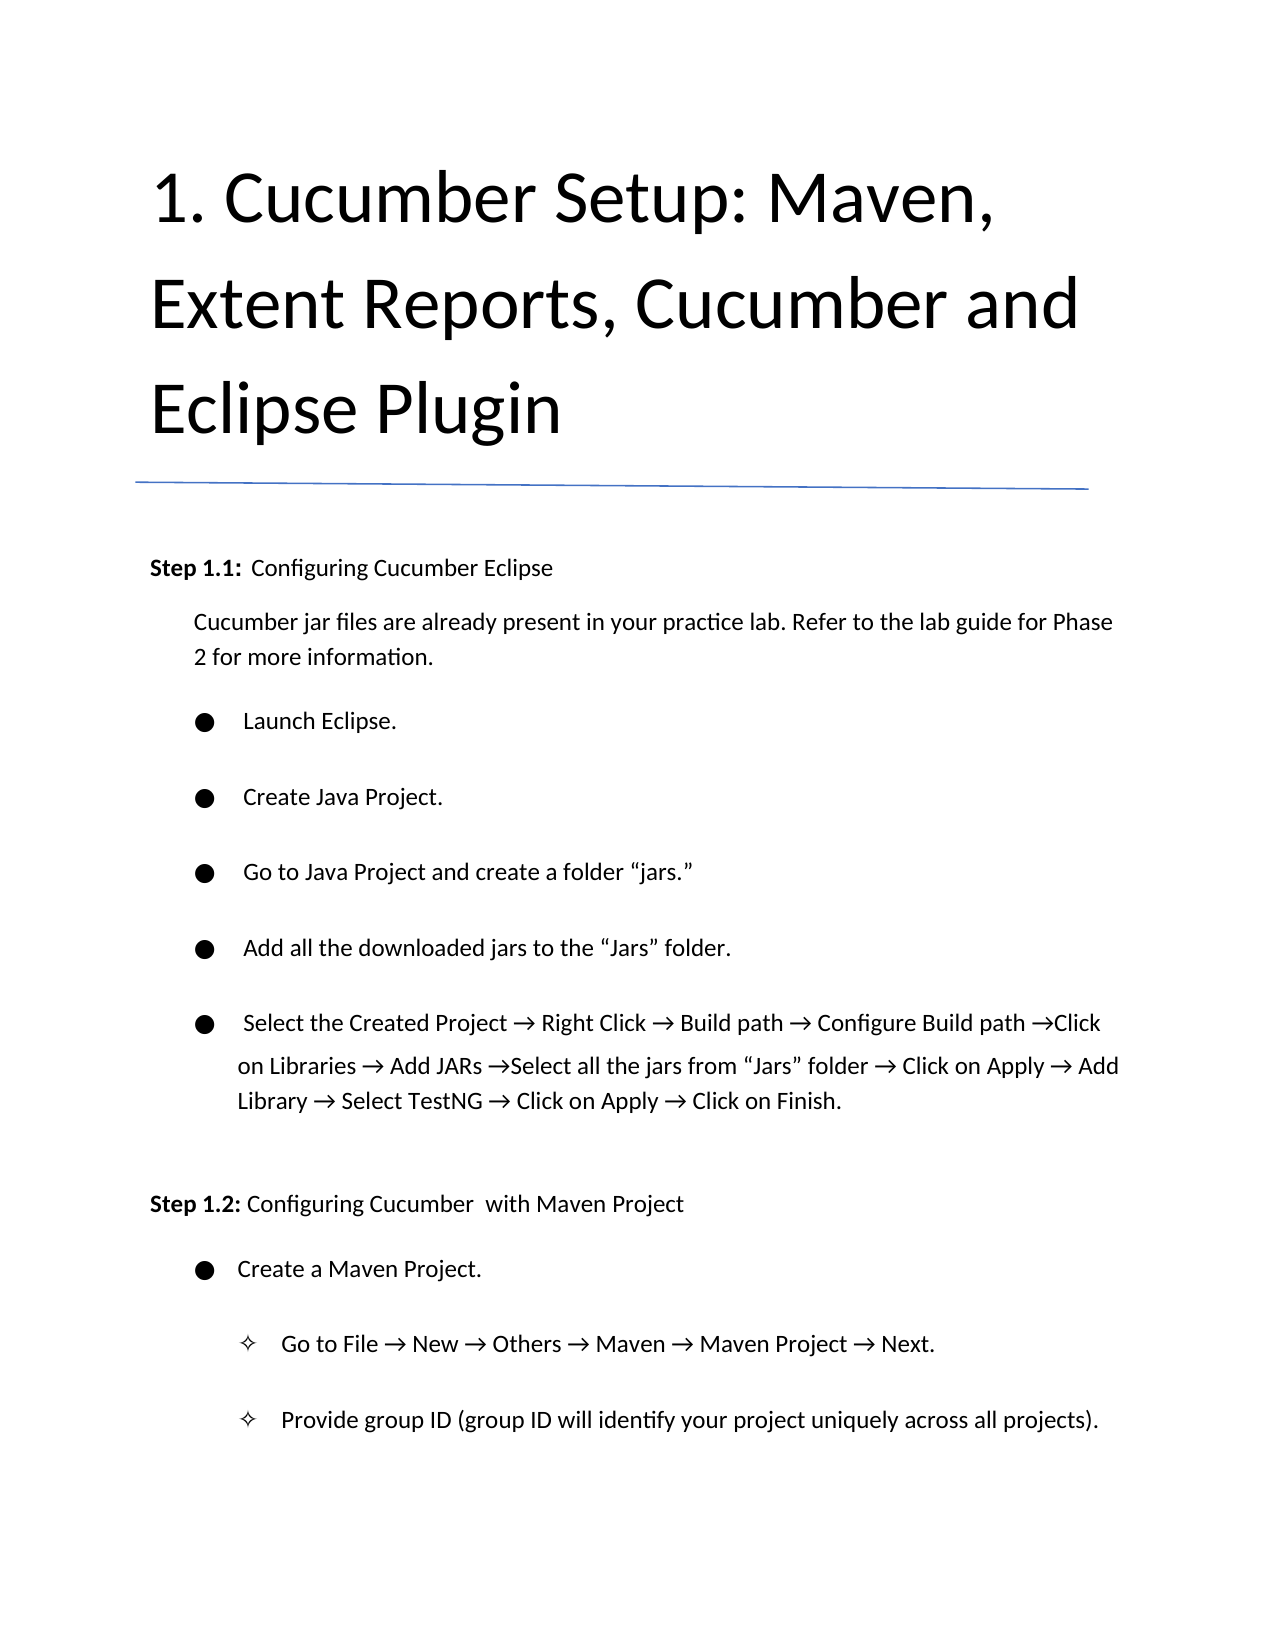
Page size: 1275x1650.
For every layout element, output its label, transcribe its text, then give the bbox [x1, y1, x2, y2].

text Step 1.1: Configuring Cucumber Eclipse [150, 552, 1125, 582]
list Go to Java Project and create a folder “jars.” [194, 843, 1125, 895]
list Select the Created Project → Right Click → Build path → Configure Build path →Click on Libraries → Add JARs →Select all the jars from “Jars” folder → Click on Apply → Add Library → Select TestNG → Click on Apply → Click on Finish. [194, 994, 1125, 1116]
list Create a Maven Project. [194, 1240, 1125, 1291]
list Go to File → New → Others → Maven → Maven Project → Next. [237, 1316, 1125, 1367]
text Step 1.2: Configuring Cucumber with Maven Project [150, 1188, 1125, 1219]
list Create Java Project. [194, 768, 1125, 819]
list Provide group ID (group ID will identify your project uniquely across all projects). [237, 1391, 1125, 1442]
text Cucumber jar files are already present in your practice lab. Refer to the lab guide for Phase 2 for more information. [194, 606, 1125, 671]
list Add all the downloaded jars to the “Jars” folder. [194, 919, 1125, 970]
text 1. Cucumber Setup: Maven, Extent Reports, Cucumber and Eclipse Plugin [150, 150, 1125, 452]
list Launch Eclipse. [194, 692, 1125, 744]
